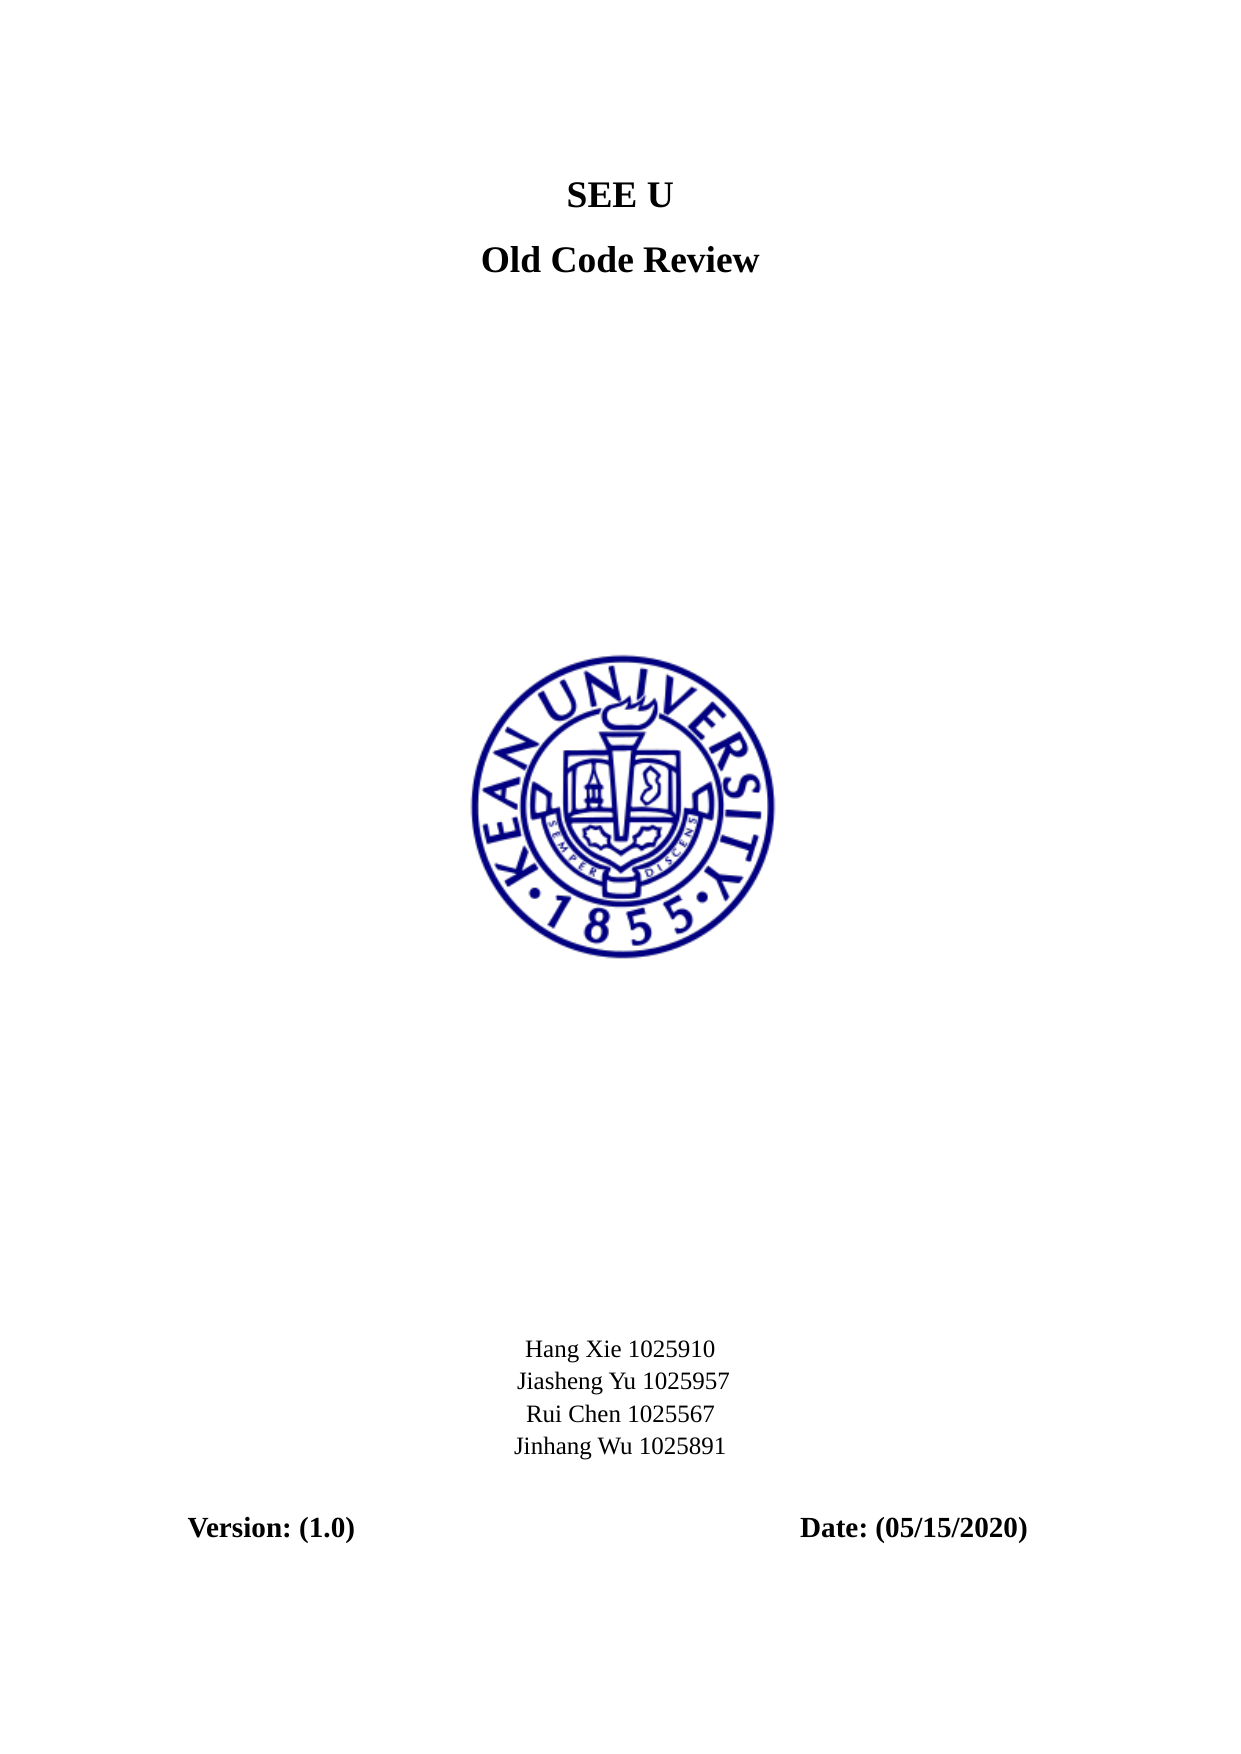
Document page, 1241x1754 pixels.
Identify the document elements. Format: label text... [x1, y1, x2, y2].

text Rui Chen 1025567 [187, 1397, 1053, 1429]
picture [463, 649, 777, 960]
text Jiasheng Yu 1025957 [187, 1364, 1053, 1397]
text Jinhang Wu 1025891 [187, 1429, 1053, 1462]
text Version: (1.0) Date: (05/15/2020) [187, 1494, 1053, 1559]
text Hang Xie 1025910 [187, 1332, 1053, 1364]
text SEE U [187, 162, 1053, 227]
text Old Code Review [187, 227, 1053, 292]
